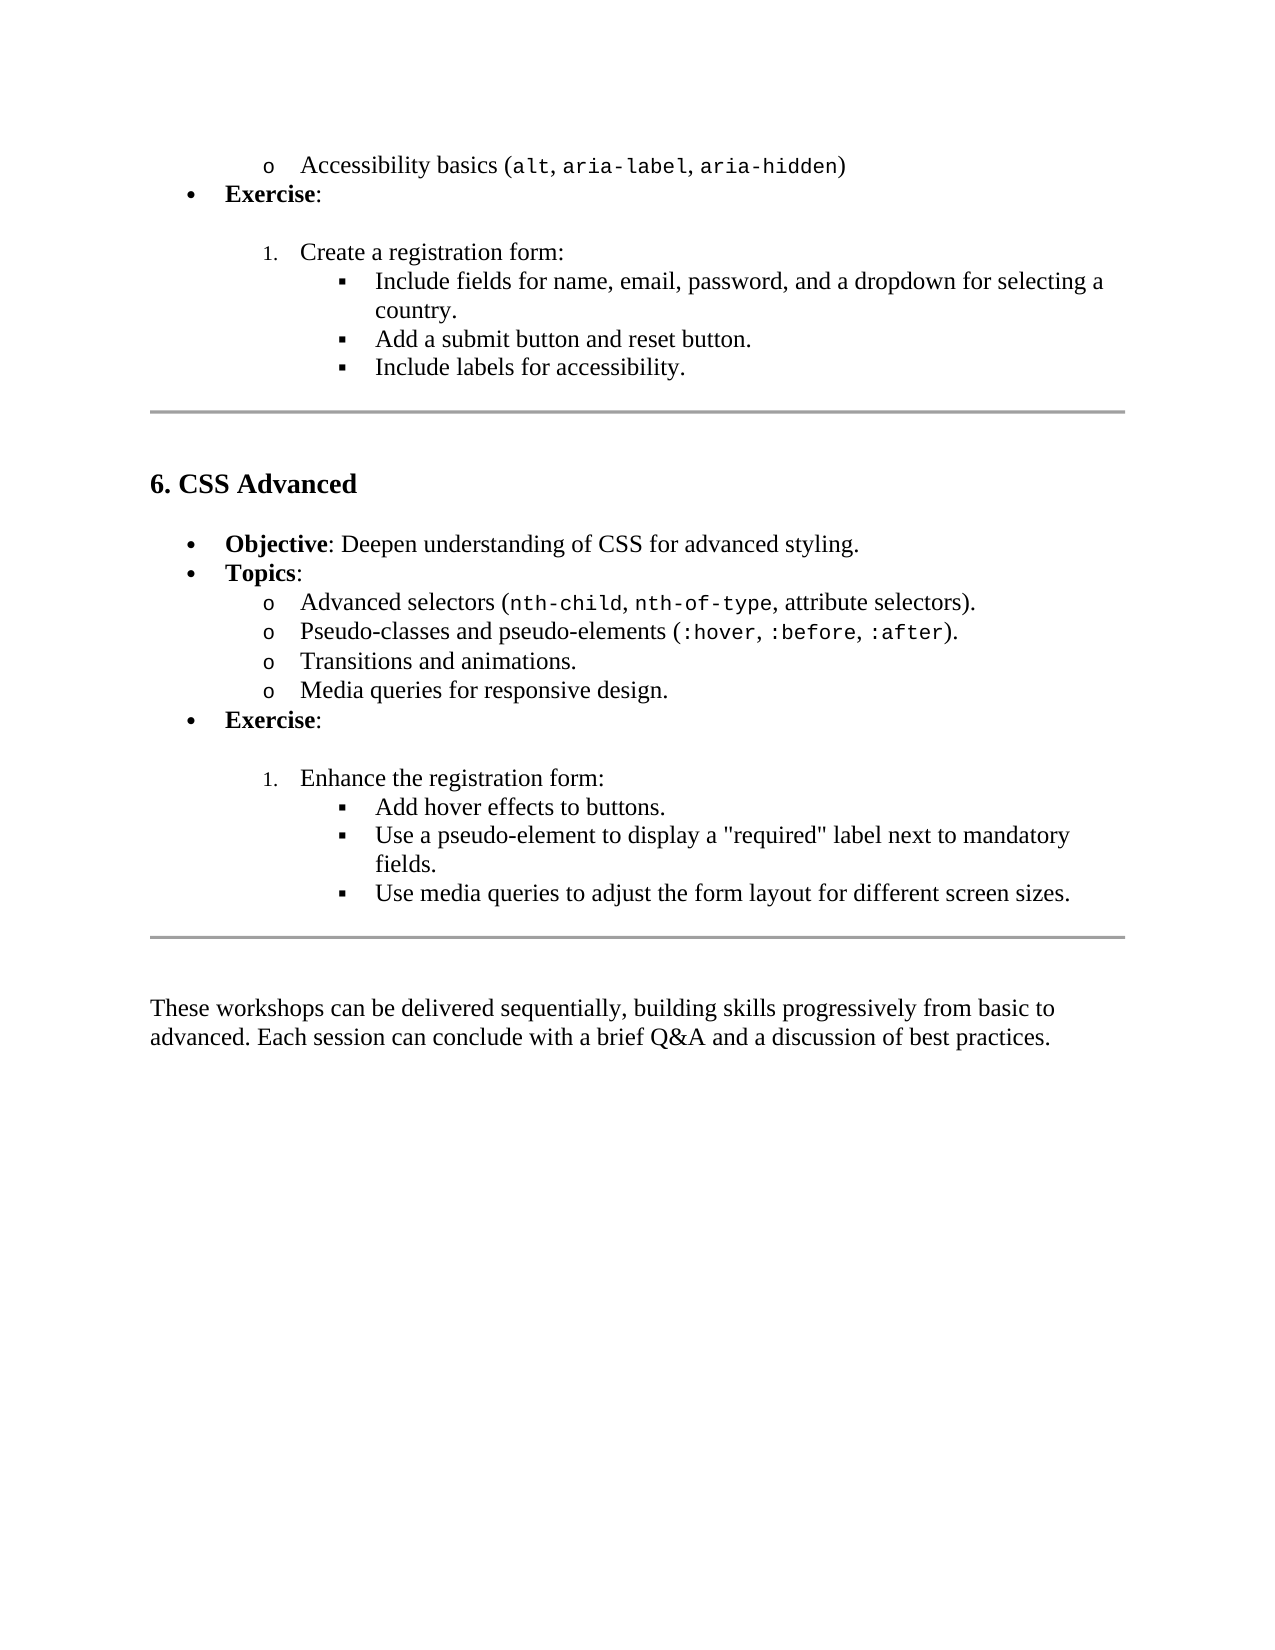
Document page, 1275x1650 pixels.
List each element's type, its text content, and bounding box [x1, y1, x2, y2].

list Include fields for name, email, password, and a dropdown for selecting a country. [337, 266, 1125, 324]
list Enhance the registration form: [262, 763, 1125, 792]
list Exercise: [187, 179, 1125, 208]
list Exercise: [187, 705, 1125, 734]
list Use a pseudo-element to display a "required" label next to mandatory fields. [337, 820, 1125, 878]
list Accessibility basics (alt, aria-label, aria-hidden) [262, 150, 1125, 179]
list Pseudo-classes and pseudo-elements (:hover, :before, :after). [262, 616, 1125, 646]
list Topics: [187, 558, 1125, 587]
text 6. CSS Advanced [150, 468, 1125, 500]
list Add a submit button and reset button. [337, 324, 1125, 352]
text These workshops can be delivered sequentially, building skills progressively from basic to advanced. Each session can conclude with a brief Q&A and a discussion of best practices. [150, 993, 1125, 1051]
list Use media queries to adjust the form layout for different screen sizes. [337, 878, 1125, 907]
list Include labels for accessibility. [337, 352, 1125, 381]
list Advanced selectors (nth-child, nth-of-type, attribute selectors). [262, 587, 1125, 616]
list Transitions and animations. [262, 646, 1125, 675]
list Create a registration form: [262, 237, 1125, 266]
list Objective: Deepen understanding of CSS for advanced styling. [187, 529, 1125, 558]
list Media queries for responsive design. [262, 675, 1125, 705]
list Add hover effects to buttons. [337, 792, 1125, 820]
